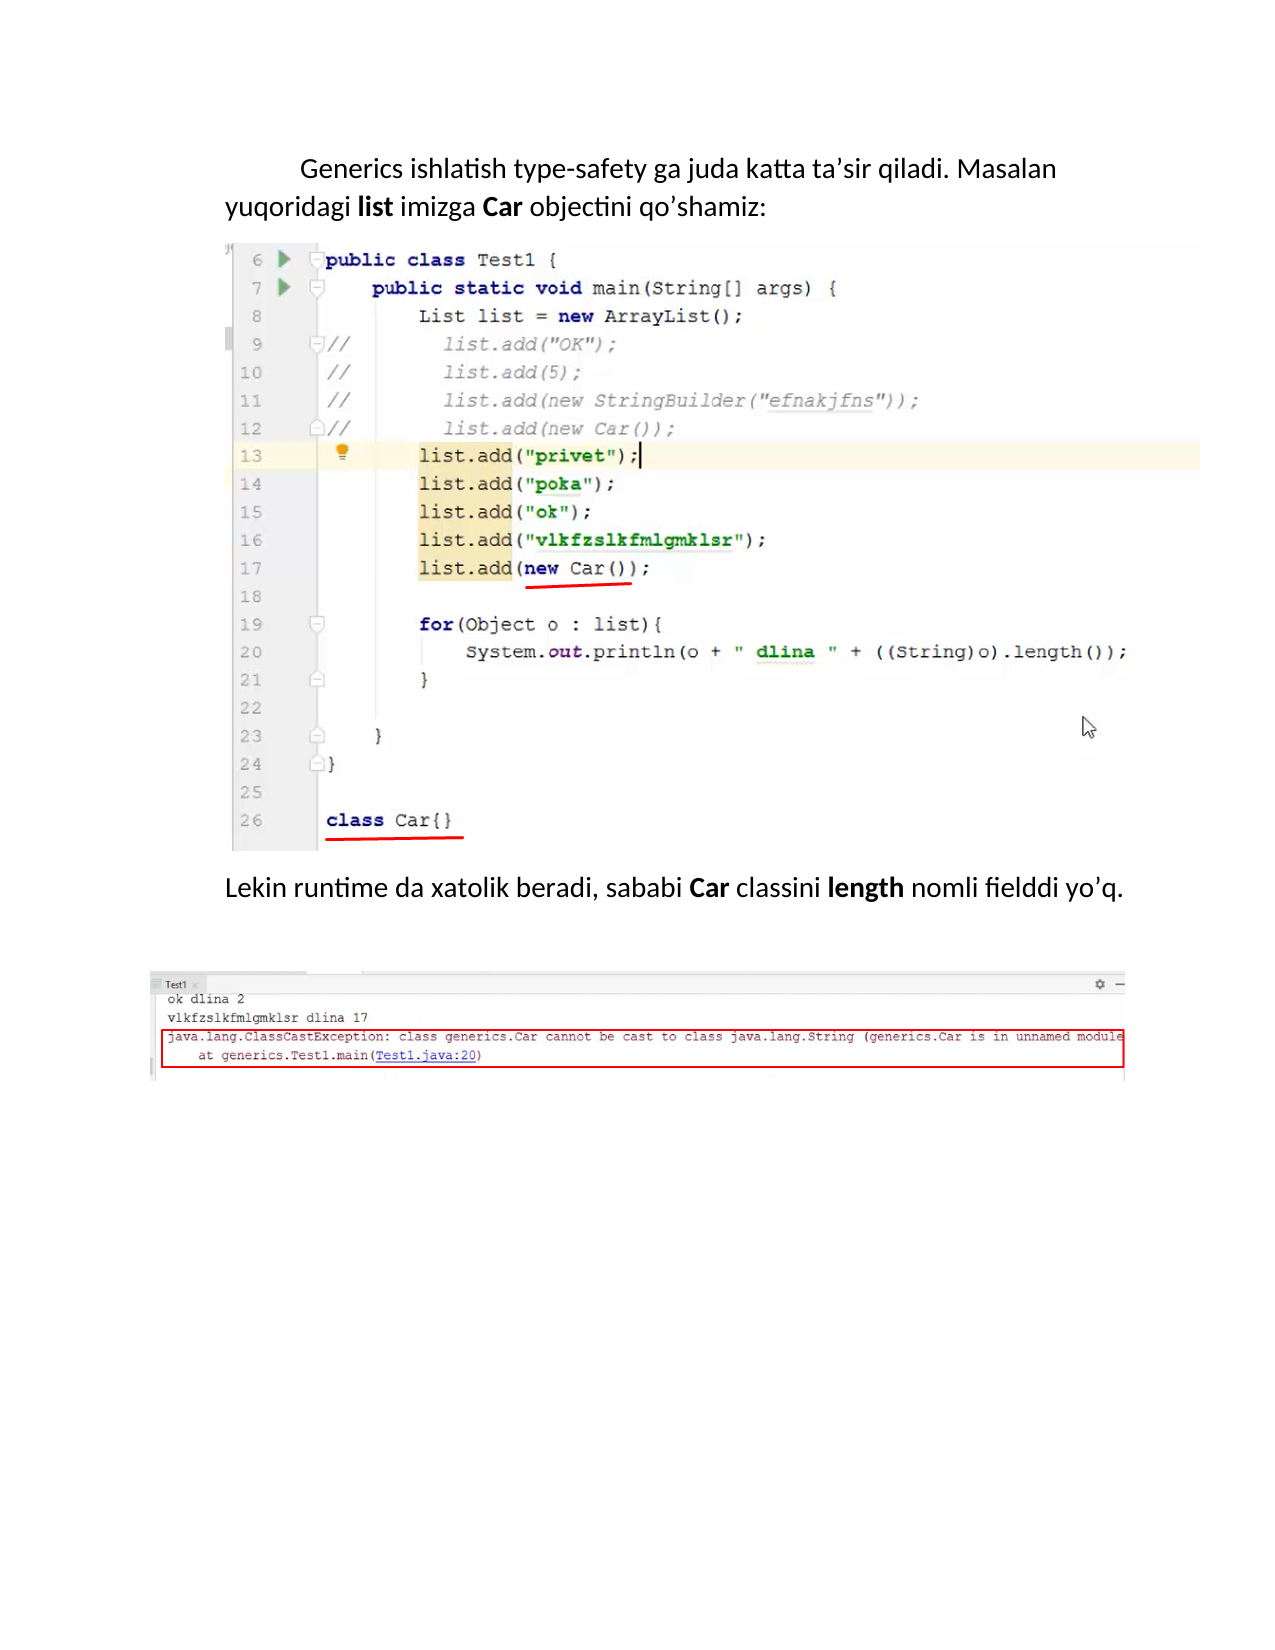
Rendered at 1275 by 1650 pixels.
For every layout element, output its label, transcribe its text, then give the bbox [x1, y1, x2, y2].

text Generics ishlatish type-safety ga juda katta ta’sir qiladi. Masalan yuqoridagi list imizga Car objectini qo’shamiz: [225, 150, 1125, 224]
text Lekin runtime da xatolik beradi, sababi Car classini length nomli fielddi yo’q. [150, 869, 1125, 905]
picture [225, 243, 1200, 851]
picture [150, 971, 1125, 1081]
